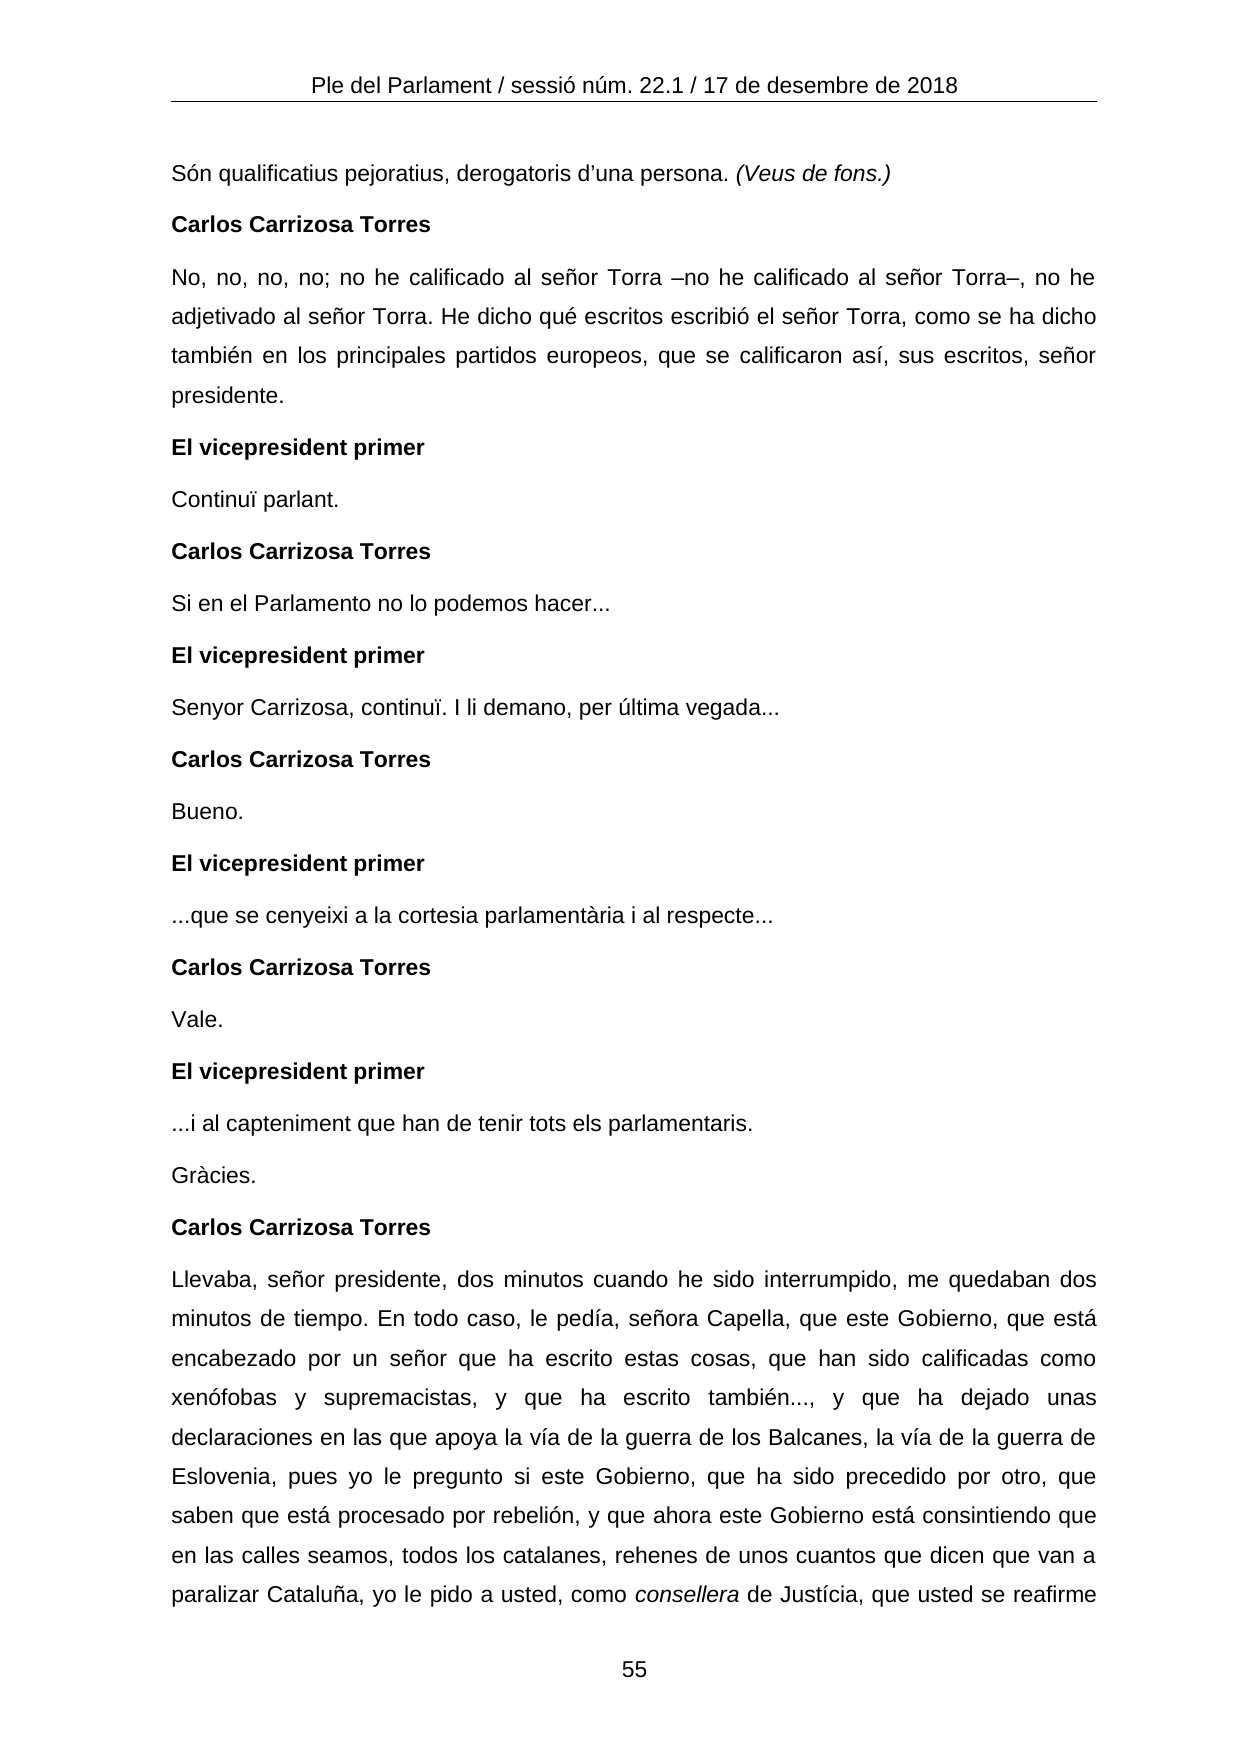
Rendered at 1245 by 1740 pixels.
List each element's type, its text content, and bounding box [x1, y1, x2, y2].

text Si en el Parlamento no lo podemos hacer... [171, 590, 1097, 616]
text Són qualificatius pejoratius, derogatoris d’una persona. (Veus de fons.) [171, 159, 1097, 186]
text ...i al capteniment que han de tenir tots els parlamentaris. [171, 1109, 1097, 1136]
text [171, 1266, 1097, 1608]
text Carlos Carrizosa Torres [171, 746, 1097, 772]
text ...que se cenyeixi a la cortesia parlamentària i al respecte... [171, 902, 1097, 928]
text No, no, no, no; no he calificado al señor Torra –no he calificado al señor Torra–, no he adjetivado al señor Torra. He dicho qué escritos escribió el señor Torra, como se ha dicho también en los principales partidos europeos, que se calificaron así, sus escritos, señor presidente. [171, 263, 1097, 408]
text El vicepresident primer [171, 434, 1097, 460]
text Bueno. [171, 798, 1097, 824]
text Carlos Carrizosa Torres [171, 211, 1097, 238]
text Carlos Carrizosa Torres [171, 954, 1097, 980]
text Continuï parlant. [171, 486, 1097, 512]
text Carlos Carrizosa Torres [171, 538, 1097, 564]
text El vicepresident primer [171, 642, 1097, 668]
text El vicepresident primer [171, 850, 1097, 876]
text Senyor Carrizosa, continuï. I li demano, per última vegada... [171, 694, 1097, 720]
text Gràcies. [171, 1162, 1097, 1188]
text Vale. [171, 1006, 1097, 1032]
text Carlos Carrizosa Torres [171, 1213, 1097, 1240]
text El vicepresident primer [171, 1058, 1097, 1084]
